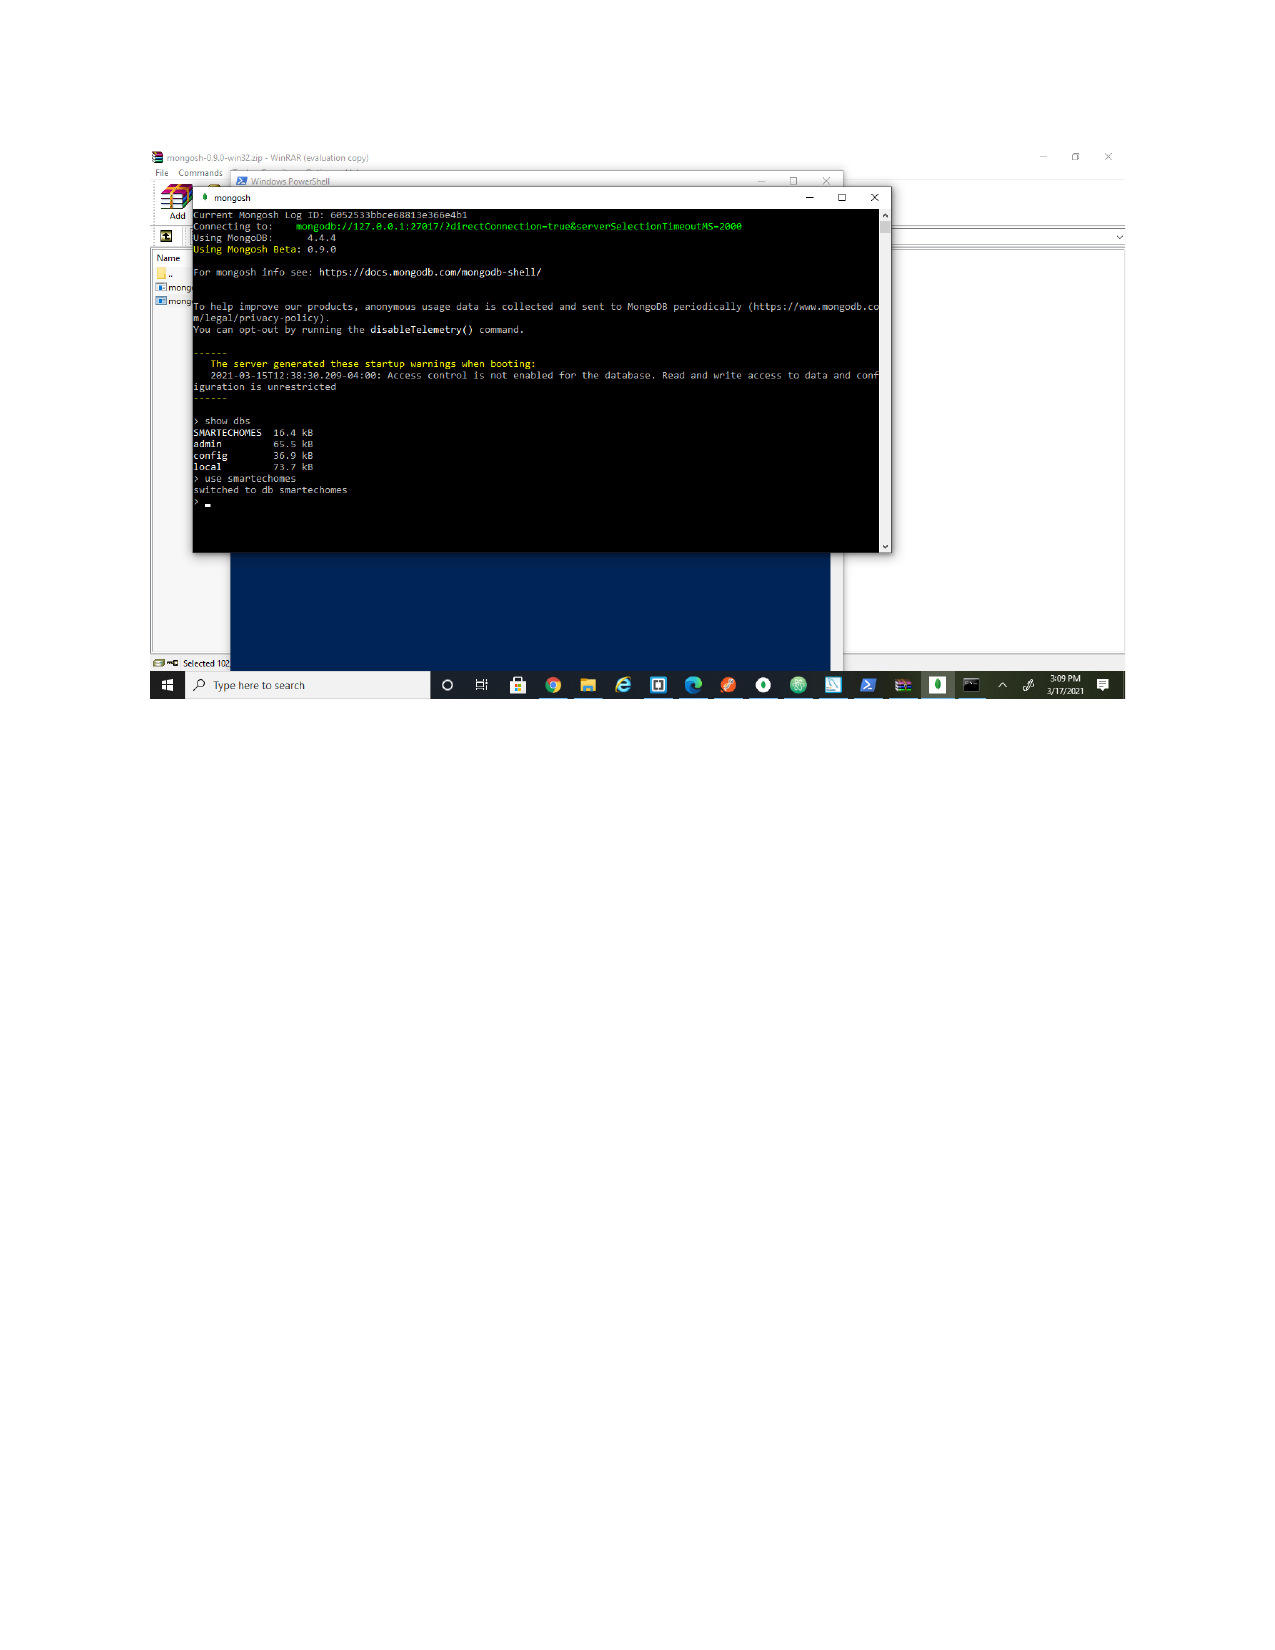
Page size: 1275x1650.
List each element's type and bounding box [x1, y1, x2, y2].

picture [150, 150, 1125, 699]
